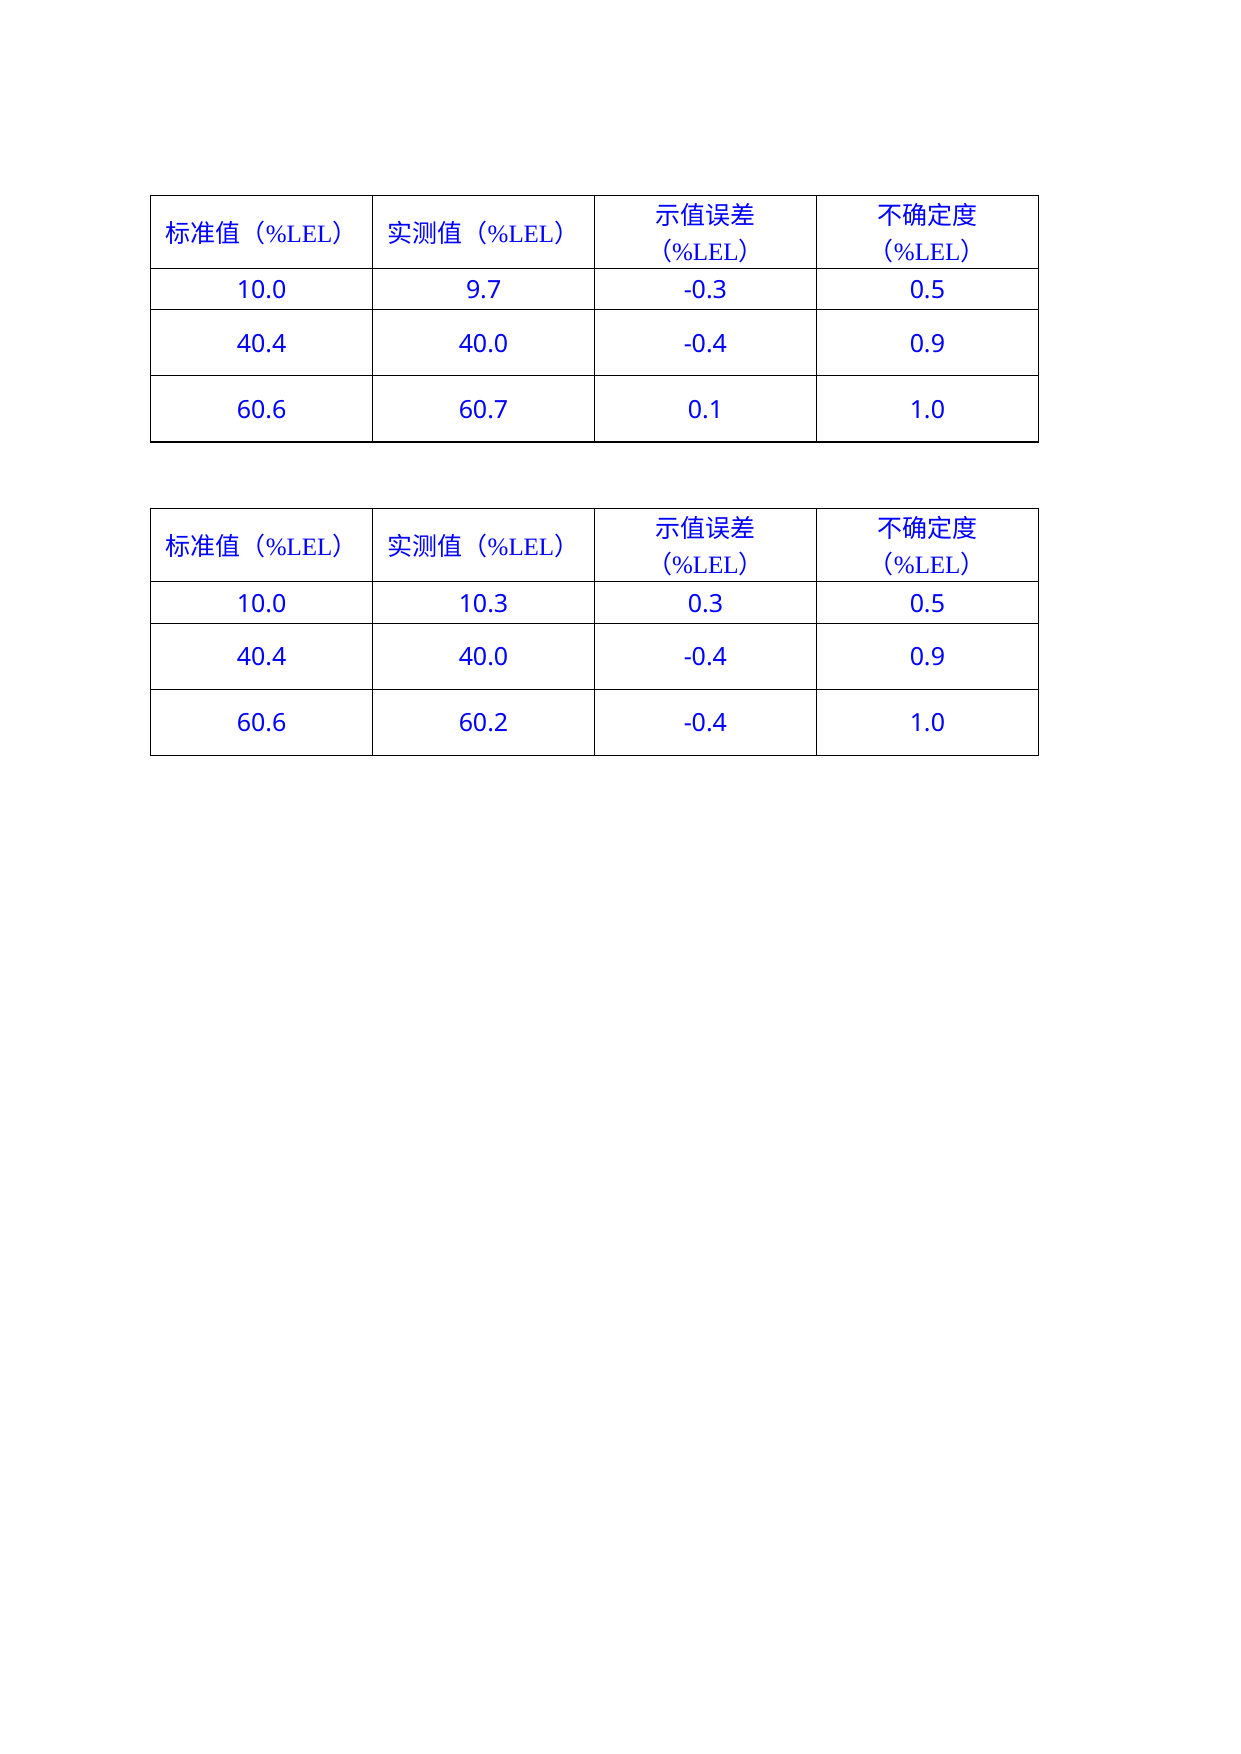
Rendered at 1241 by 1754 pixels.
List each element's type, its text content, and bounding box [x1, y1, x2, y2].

table_cell 0.5 [817, 269, 1038, 309]
table_header 不确定度（%LEL） [817, 196, 1038, 268]
table_cell 0.9 [817, 310, 1038, 375]
table_cell 0.9 [817, 624, 1038, 688]
table_cell 60.6 [151, 376, 372, 441]
table_header 示值误差（%LEL） [595, 509, 816, 581]
table_cell 40.4 [151, 624, 372, 688]
table_cell -0.4 [595, 624, 816, 688]
table_cell 40.4 [151, 310, 372, 375]
table_cell 60.7 [373, 376, 594, 441]
table_header 实测值（%LEL） [373, 196, 594, 268]
table_header 不确定度（%LEL） [817, 509, 1038, 581]
table_cell 10.0 [151, 582, 372, 622]
table_cell 0.3 [595, 582, 816, 622]
table_cell 10.3 [373, 582, 594, 622]
table_header 实测值（%LEL） [373, 509, 594, 581]
table_cell 0.1 [595, 376, 816, 441]
table_cell 60.6 [151, 690, 372, 754]
table_cell 40.0 [373, 310, 594, 375]
table_cell 60.2 [373, 690, 594, 754]
table_header 示值误差（%LEL） [595, 196, 816, 268]
table_cell 10.0 [151, 269, 372, 309]
table_cell 0.5 [817, 582, 1038, 622]
table_cell -0.4 [595, 690, 816, 754]
table_cell 9.7 [373, 269, 594, 309]
table_cell 1.0 [817, 690, 1038, 754]
table_cell -0.4 [595, 310, 816, 375]
table_cell 1.0 [817, 376, 1038, 441]
table_cell -0.3 [595, 269, 816, 309]
table_header 标准值（%LEL） [151, 509, 372, 581]
table_cell 40.0 [373, 624, 594, 688]
table_header 标准值（%LEL） [151, 196, 372, 268]
